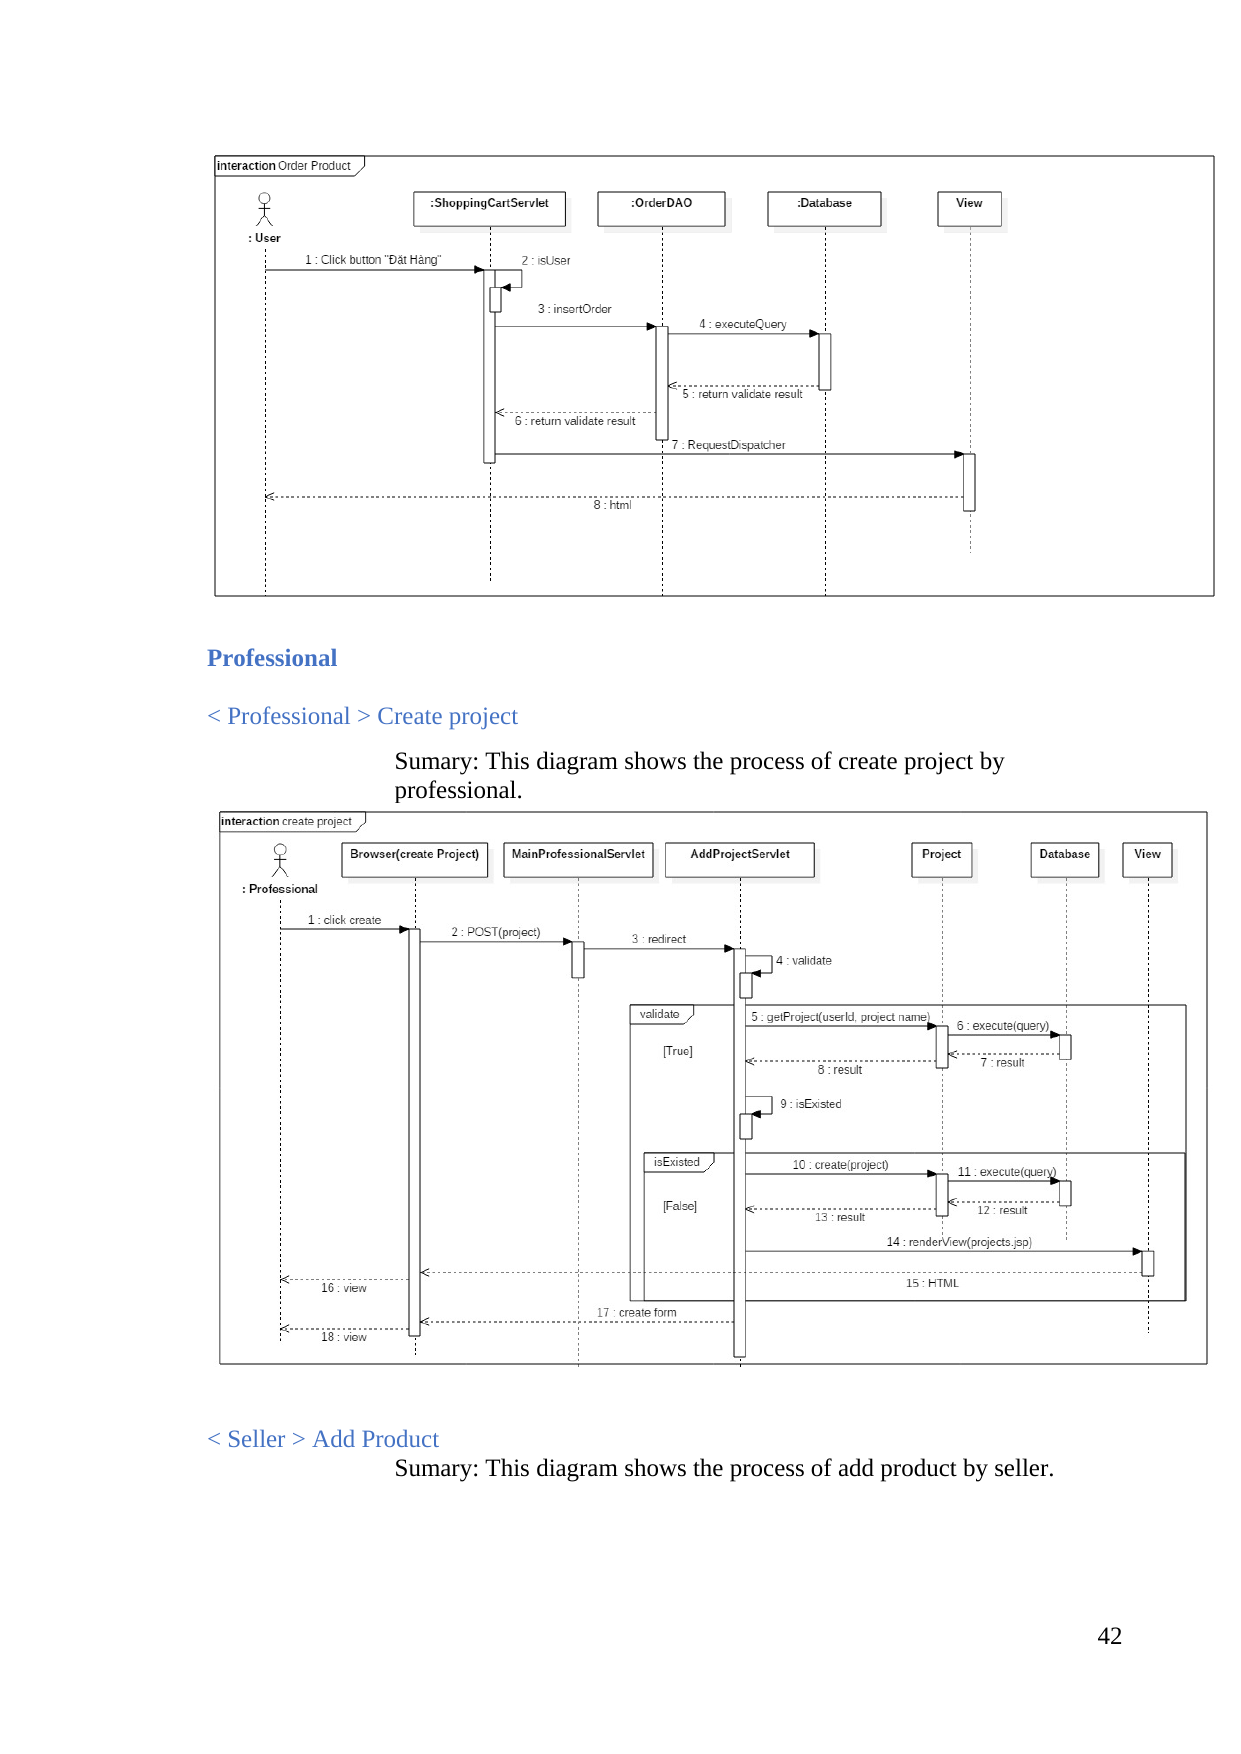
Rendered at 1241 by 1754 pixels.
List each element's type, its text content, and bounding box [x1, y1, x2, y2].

text Sumary: This diagram shows the process of create project by professional. [394, 746, 1122, 803]
picture [206, 803, 1241, 1404]
picture [206, 147, 1241, 631]
text Sumary: This diagram shows the process of add product by seller. [394, 1453, 1122, 1482]
subtitle < Seller > Add Product [207, 1424, 1122, 1453]
subtitle Professional [207, 643, 1122, 671]
subtitle < Professional > Create project [207, 701, 1122, 729]
